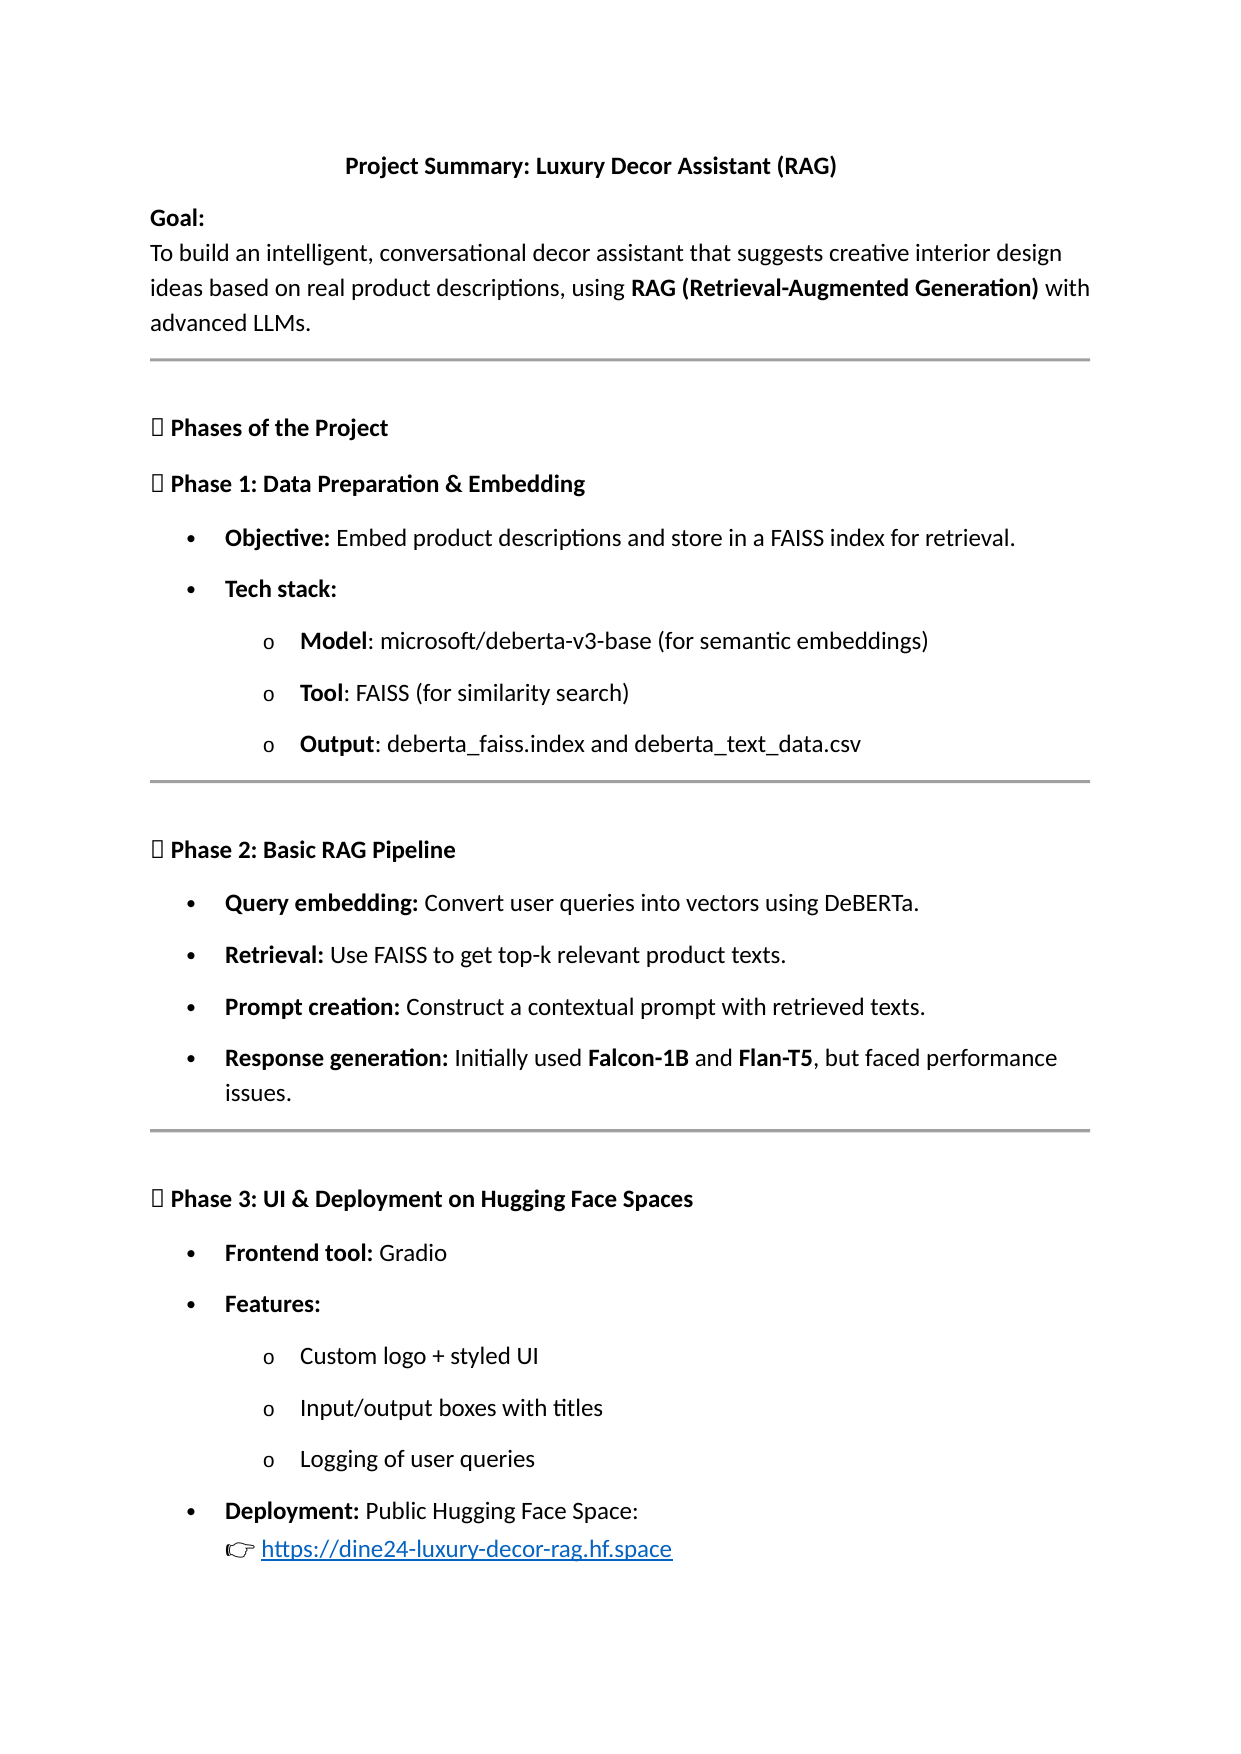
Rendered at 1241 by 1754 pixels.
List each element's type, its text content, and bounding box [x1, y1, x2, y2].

text 🔹 Phase 2: Basic RAG Pipeline [150, 832, 1090, 866]
list Model: microsoft/deberta-v3-base (for semantic embeddings) [262, 625, 1090, 656]
list Response generation: Initially used Falcon-1B and Flan-T5, but faced performance issues. [187, 1042, 1090, 1108]
text 🔹 Phase 3: UI & Deployment on Hugging Face Spaces [150, 1181, 1090, 1215]
list Custom logo + styled UI [262, 1340, 1090, 1371]
list Retrieval: Use FAISS to get top-k relevant product texts. [187, 939, 1090, 970]
list Query embedding: Convert user queries into vectors using DeBERTa. [187, 887, 1090, 918]
list Output: deberta_faiss.index and deberta_text_data.csv [262, 728, 1090, 759]
list Prompt creation: Construct a contextual prompt with retrieved texts. [187, 991, 1090, 1021]
list Frontend tool: Gradio [187, 1237, 1090, 1267]
list Objective: Embed product descriptions and store in a FAISS index for retrieval. [187, 522, 1090, 552]
text ✅ Phases of the Project [150, 410, 1090, 444]
list Tech stack: [187, 573, 1090, 604]
text Project Summary: Luxury Decor Assistant (RAG) [225, 150, 1090, 181]
text Goal: To build an intelligent, conversational decor assistant that suggests creative interior design ideas based on real product descriptions, using RAG (Retrieval-Augmented Generation) with advanced LLMs. [150, 202, 1090, 337]
list Features: [187, 1288, 1090, 1319]
text 🔹 Phase 1: Data Preparation & Embedding [150, 466, 1090, 500]
list Tool: FAISS (for similarity search) [262, 677, 1090, 707]
list Input/output boxes with titles [262, 1392, 1090, 1422]
list Logging of user queries [262, 1443, 1090, 1474]
list Deployment: Public Hugging Face Space: 👉 https://dine24-luxury-decor-rag.hf.space [187, 1495, 1090, 1565]
